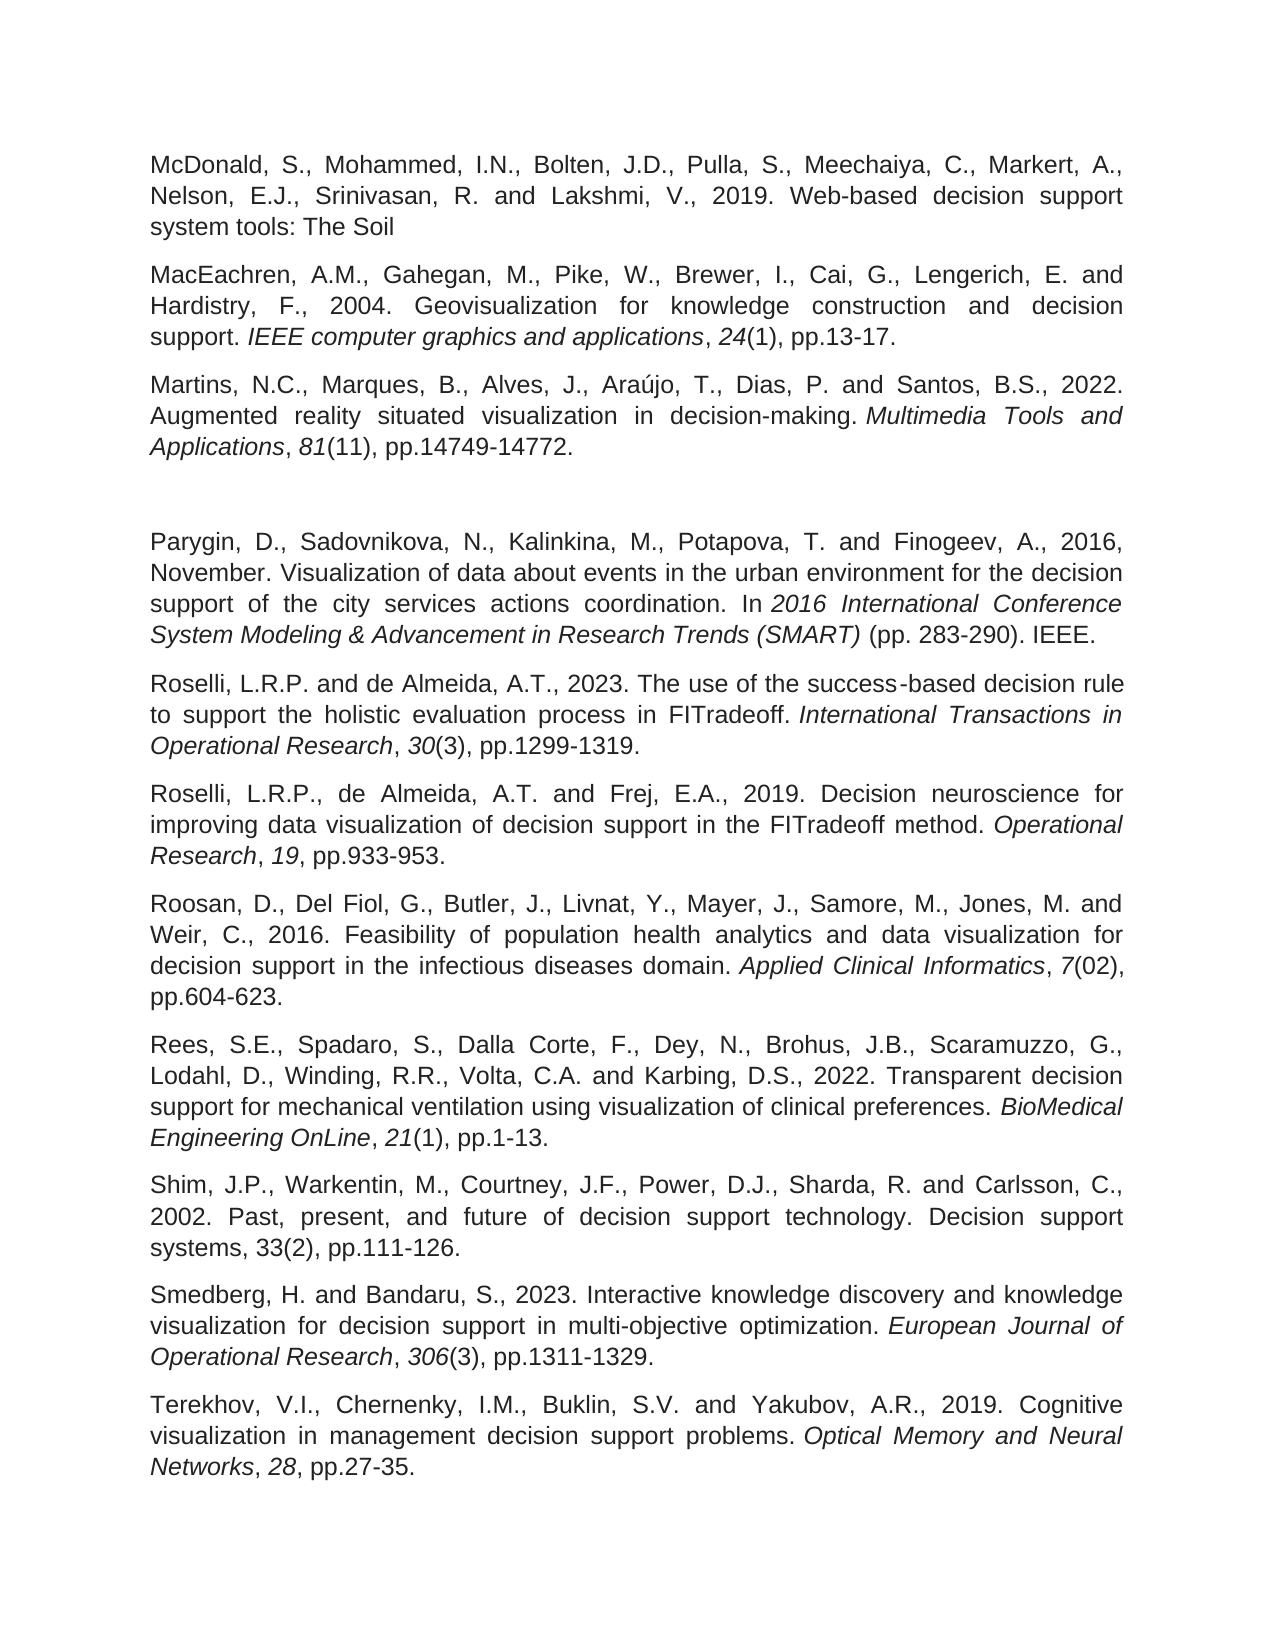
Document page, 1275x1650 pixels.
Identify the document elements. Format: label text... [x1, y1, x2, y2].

text Rees, S.E., Spadaro, S., Dalla Corte, F., Dey, N., Brohus, J.B., Scaramuzzo, G., Lodahl, D., Winding, R.R., Volta, C.A. and Karbing, D.S., 2022. Transparent decision support for mechanical ventilation using visualization of clinical preferences. BioMedical Engineering OnLine, 21(1), pp.1-13. [150, 1089, 1125, 1152]
text Shim, J.P., Warkentin, M., Courtney, J.F., Power, D.J., Sharda, R. and Carlsson, C., 2002. Past, present, and future of decision support technology. Decision support systems, 33(2), pp.111-126. [150, 1230, 1125, 1261]
text McDonald, S., Mohammed, I.N., Bolten, J.D., Pulla, S., Meechaiya, C., Markert, A., Nelson, E.J., Srinivasan, R. and Lakshmi, V., 2019. Web-based decision support system tools: The Soil [150, 210, 1125, 241]
text Roselli, L.R.P., de Almeida, A.T. and Frej, E.A., 2019. Decision neuroscience for improving data visualization of decision support in the FITradeoff method. Operational Research, 19, pp.933-953. [150, 808, 1125, 870]
text MacEachren, A.M., Gahegan, M., Pike, W., Brewer, I., Cai, G., Lengerich, E. and Hardistry, F., 2004. Geovisualization for knowledge construction and decision support. IEEE computer graphics and applications, 24(1), pp.13-17. [150, 319, 1125, 351]
text Roselli, L.R.P. and de Almeida, A.T., 2023. The use of the success‐based decision rule to support the holistic evaluation process in FITradeoff. International Transactions in Operational Research, 30(3), pp.1299-1319. [150, 698, 1125, 760]
text Parygin, D., Sadovnikova, N., Kalinkina, M., Potapova, T. and Finogeev, A., 2016, November. Visualization of data about events in the urban environment for the decision support of the city services actions coordination. In 2016 International Conference System Modeling & Advancement in Research Trends (SMART) (pp. 283-290). IEEE. [150, 587, 1125, 649]
text Roosan, D., Del Fiol, G., Butler, J., Livnat, Y., Mayer, J., Samore, M., Jones, M. and Weir, C., 2016. Feasibility of population health analytics and data visualization for decision support in the infectious diseases domain. Applied Clinical Informatics, 7(02), pp.604-623. [150, 949, 1125, 1011]
text Terekhov, V.I., Chernenky, I.M., Buklin, S.V. and Yakubov, A.R., 2019. Cognitive visualization in management decision support problems. Optical Memory and Neural Networks, 28, pp.27-35. [150, 1419, 1125, 1481]
text Martins, N.C., Marques, B., Alves, J., Araújo, T., Dias, P. and Santos, B.S., 2022. Augmented reality situated visualization in decision-making. Multimedia Tools and Applications, 81(11), pp.14749-14772. [150, 398, 1125, 460]
text Smedberg, H. and Bandaru, S., 2023. Interactive knowledge discovery and knowledge visualization for decision support in multi-objective optimization. European Journal of Operational Research, 306(3), pp.1311-1329. [150, 1309, 1125, 1371]
